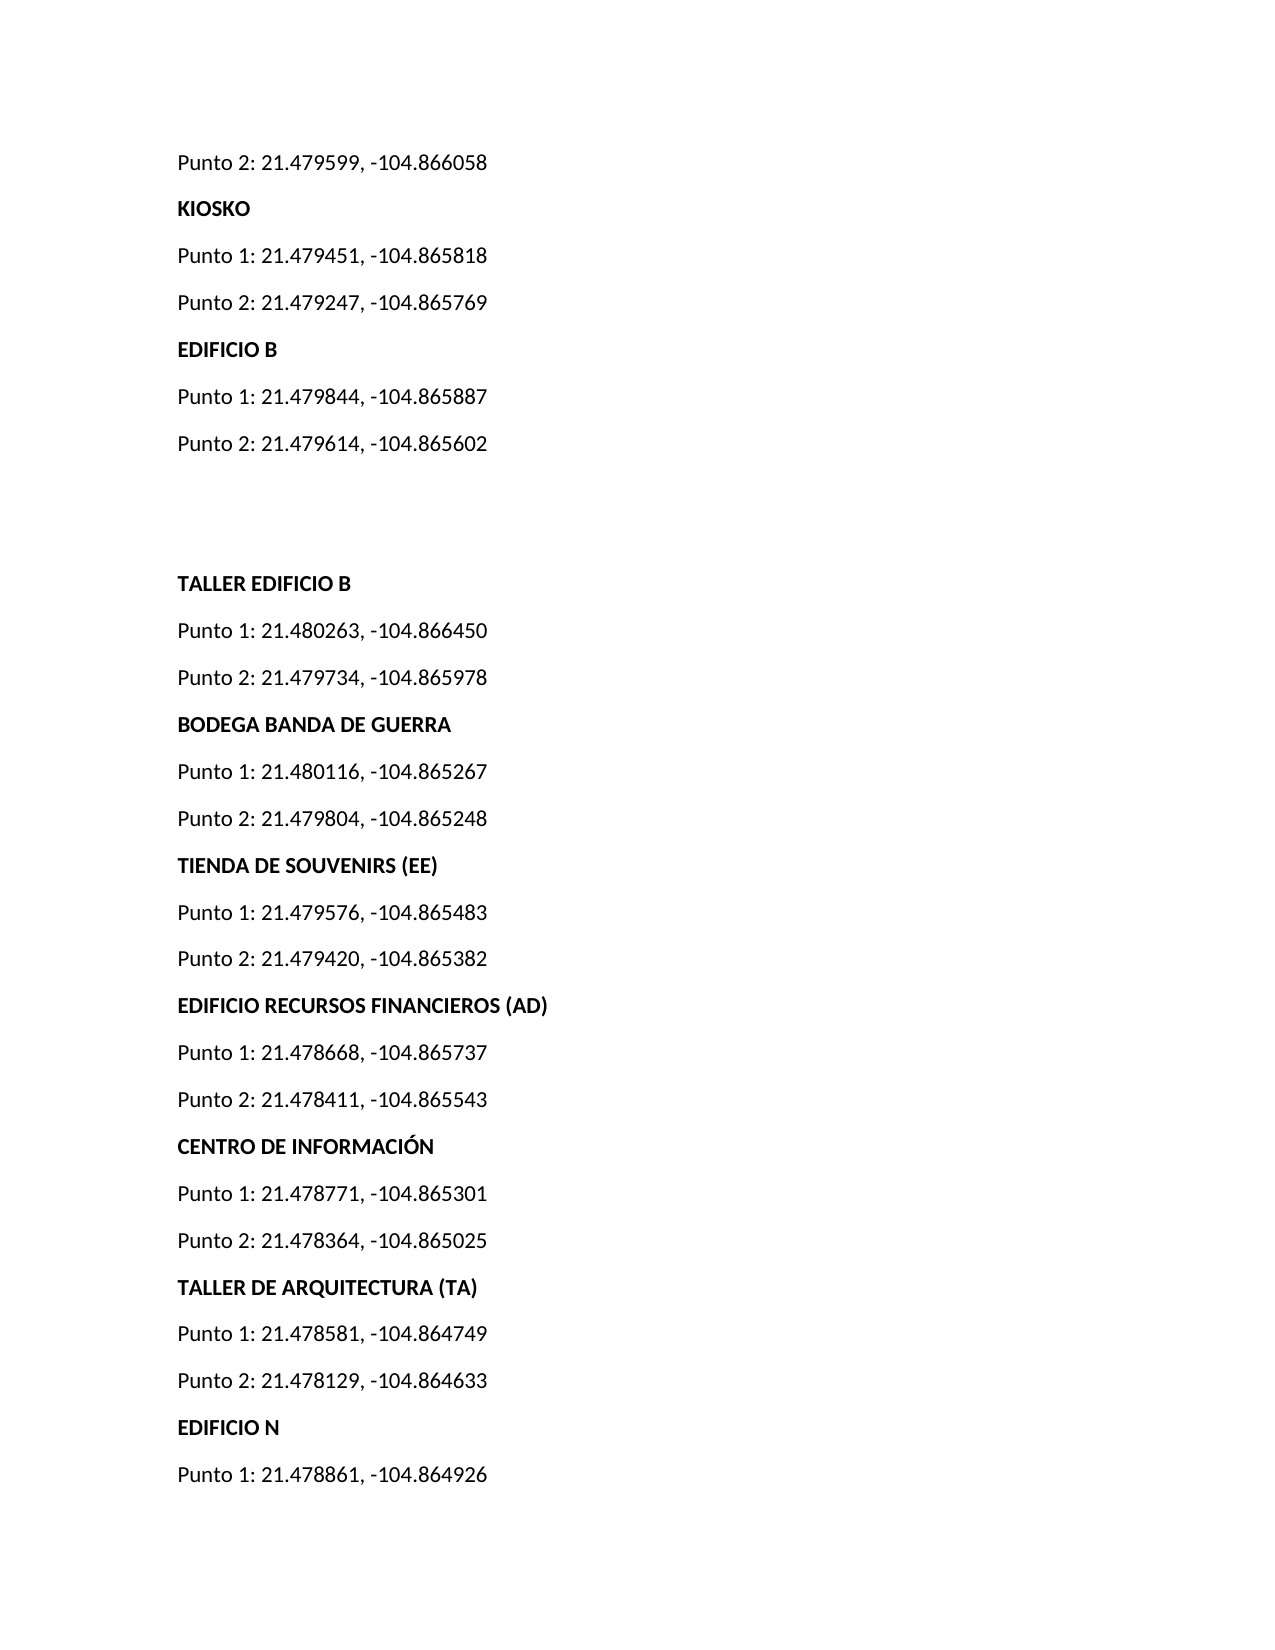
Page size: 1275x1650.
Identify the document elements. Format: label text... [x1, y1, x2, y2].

text Punto 1: 21.479576, -104.865483 [177, 898, 1098, 926]
text TIENDA DE SOUVENIRS (EE) [177, 851, 1098, 879]
text Punto 2: 21.478411, -104.865543 [177, 1085, 1098, 1113]
text CENTRO DE INFORMACIÓN [177, 1132, 1098, 1160]
text KIOSKO [177, 194, 1098, 222]
text Punto 1: 21.478861, -104.864926 [177, 1460, 1098, 1488]
text EDIFICIO N [177, 1413, 1098, 1441]
text Punto 2: 21.479599, -104.866058 [177, 148, 1098, 176]
text Punto 2: 21.478364, -104.865025 [177, 1226, 1098, 1254]
text EDIFICIO RECURSOS FINANCIEROS (AD) [177, 991, 1098, 1019]
text BODEGA BANDA DE GUERRA [177, 710, 1098, 738]
text Punto 2: 21.479614, -104.865602 [177, 429, 1098, 457]
text Punto 1: 21.478668, -104.865737 [177, 1038, 1098, 1066]
text Punto 2: 21.479734, -104.865978 [177, 663, 1098, 691]
text TALLER DE ARQUITECTURA (TA) [177, 1273, 1098, 1301]
text Punto 1: 21.479844, -104.865887 [177, 382, 1098, 410]
text Punto 2: 21.479804, -104.865248 [177, 804, 1098, 832]
text Punto 2: 21.479420, -104.865382 [177, 944, 1098, 972]
text Punto 1: 21.480116, -104.865267 [177, 757, 1098, 785]
text Punto 2: 21.478129, -104.864633 [177, 1366, 1098, 1394]
text Punto 1: 21.479451, -104.865818 [177, 241, 1098, 269]
text Punto 1: 21.478581, -104.864749 [177, 1319, 1098, 1347]
text Punto 1: 21.480263, -104.866450 [177, 616, 1098, 644]
text TALLER EDIFICIO B [177, 569, 1098, 597]
text Punto 1: 21.478771, -104.865301 [177, 1179, 1098, 1207]
text Punto 2: 21.479247, -104.865769 [177, 288, 1098, 316]
text EDIFICIO B [177, 335, 1098, 363]
